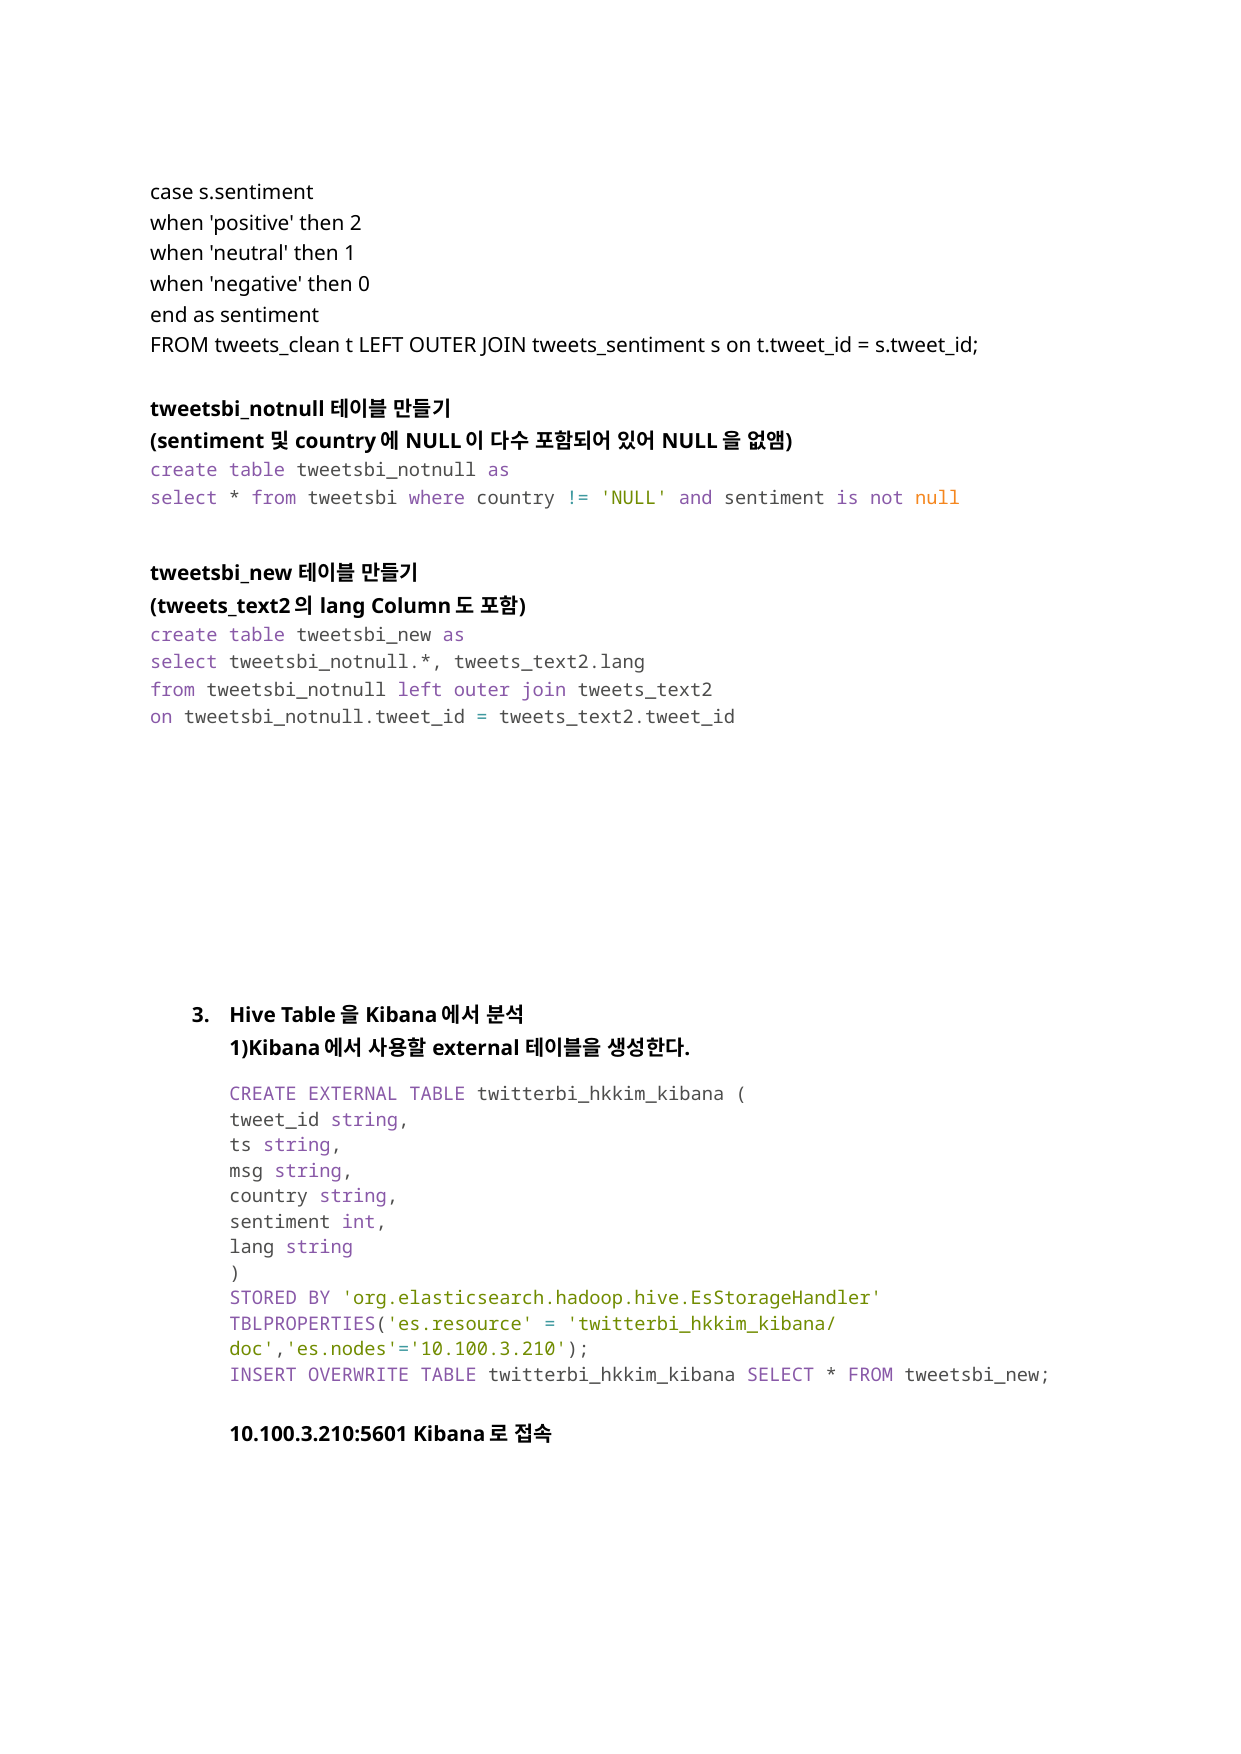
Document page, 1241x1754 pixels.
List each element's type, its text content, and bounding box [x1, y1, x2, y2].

list STORED BY 'org.elasticsearch.hadoop.hive.EsStorageHandler' [229, 1285, 1090, 1310]
list 10.100.3.210:5601 Kibana로 접속 [229, 1387, 1090, 1448]
list ts string, [229, 1132, 1090, 1157]
list sentiment int, [229, 1208, 1090, 1234]
list country string, [229, 1183, 1090, 1208]
list tweet_id string, [229, 1106, 1090, 1132]
list lang string [229, 1234, 1090, 1259]
list CREATE EXTERNAL TABLE twitterbi_hkkim_kibana ( [229, 1081, 1090, 1106]
text tweetsbi_new 테이블 만들기 (tweets_text2의 lang Column도 포함) create table tweetsbi_new as select tweetsbi_notnull.*, tweets_text2.lang from tweetsbi_notnull left outer join tweets_text2 on tweetsbi_notnull.tweet_id = tweets_text2.tweet_id [150, 528, 1090, 729]
list Hive Table을 Kibana에서 분석 1)Kibana에서 사용할 external 테이블을 생성한다. [192, 998, 1090, 1061]
list ) [229, 1259, 1090, 1285]
list msg string, [229, 1157, 1090, 1183]
